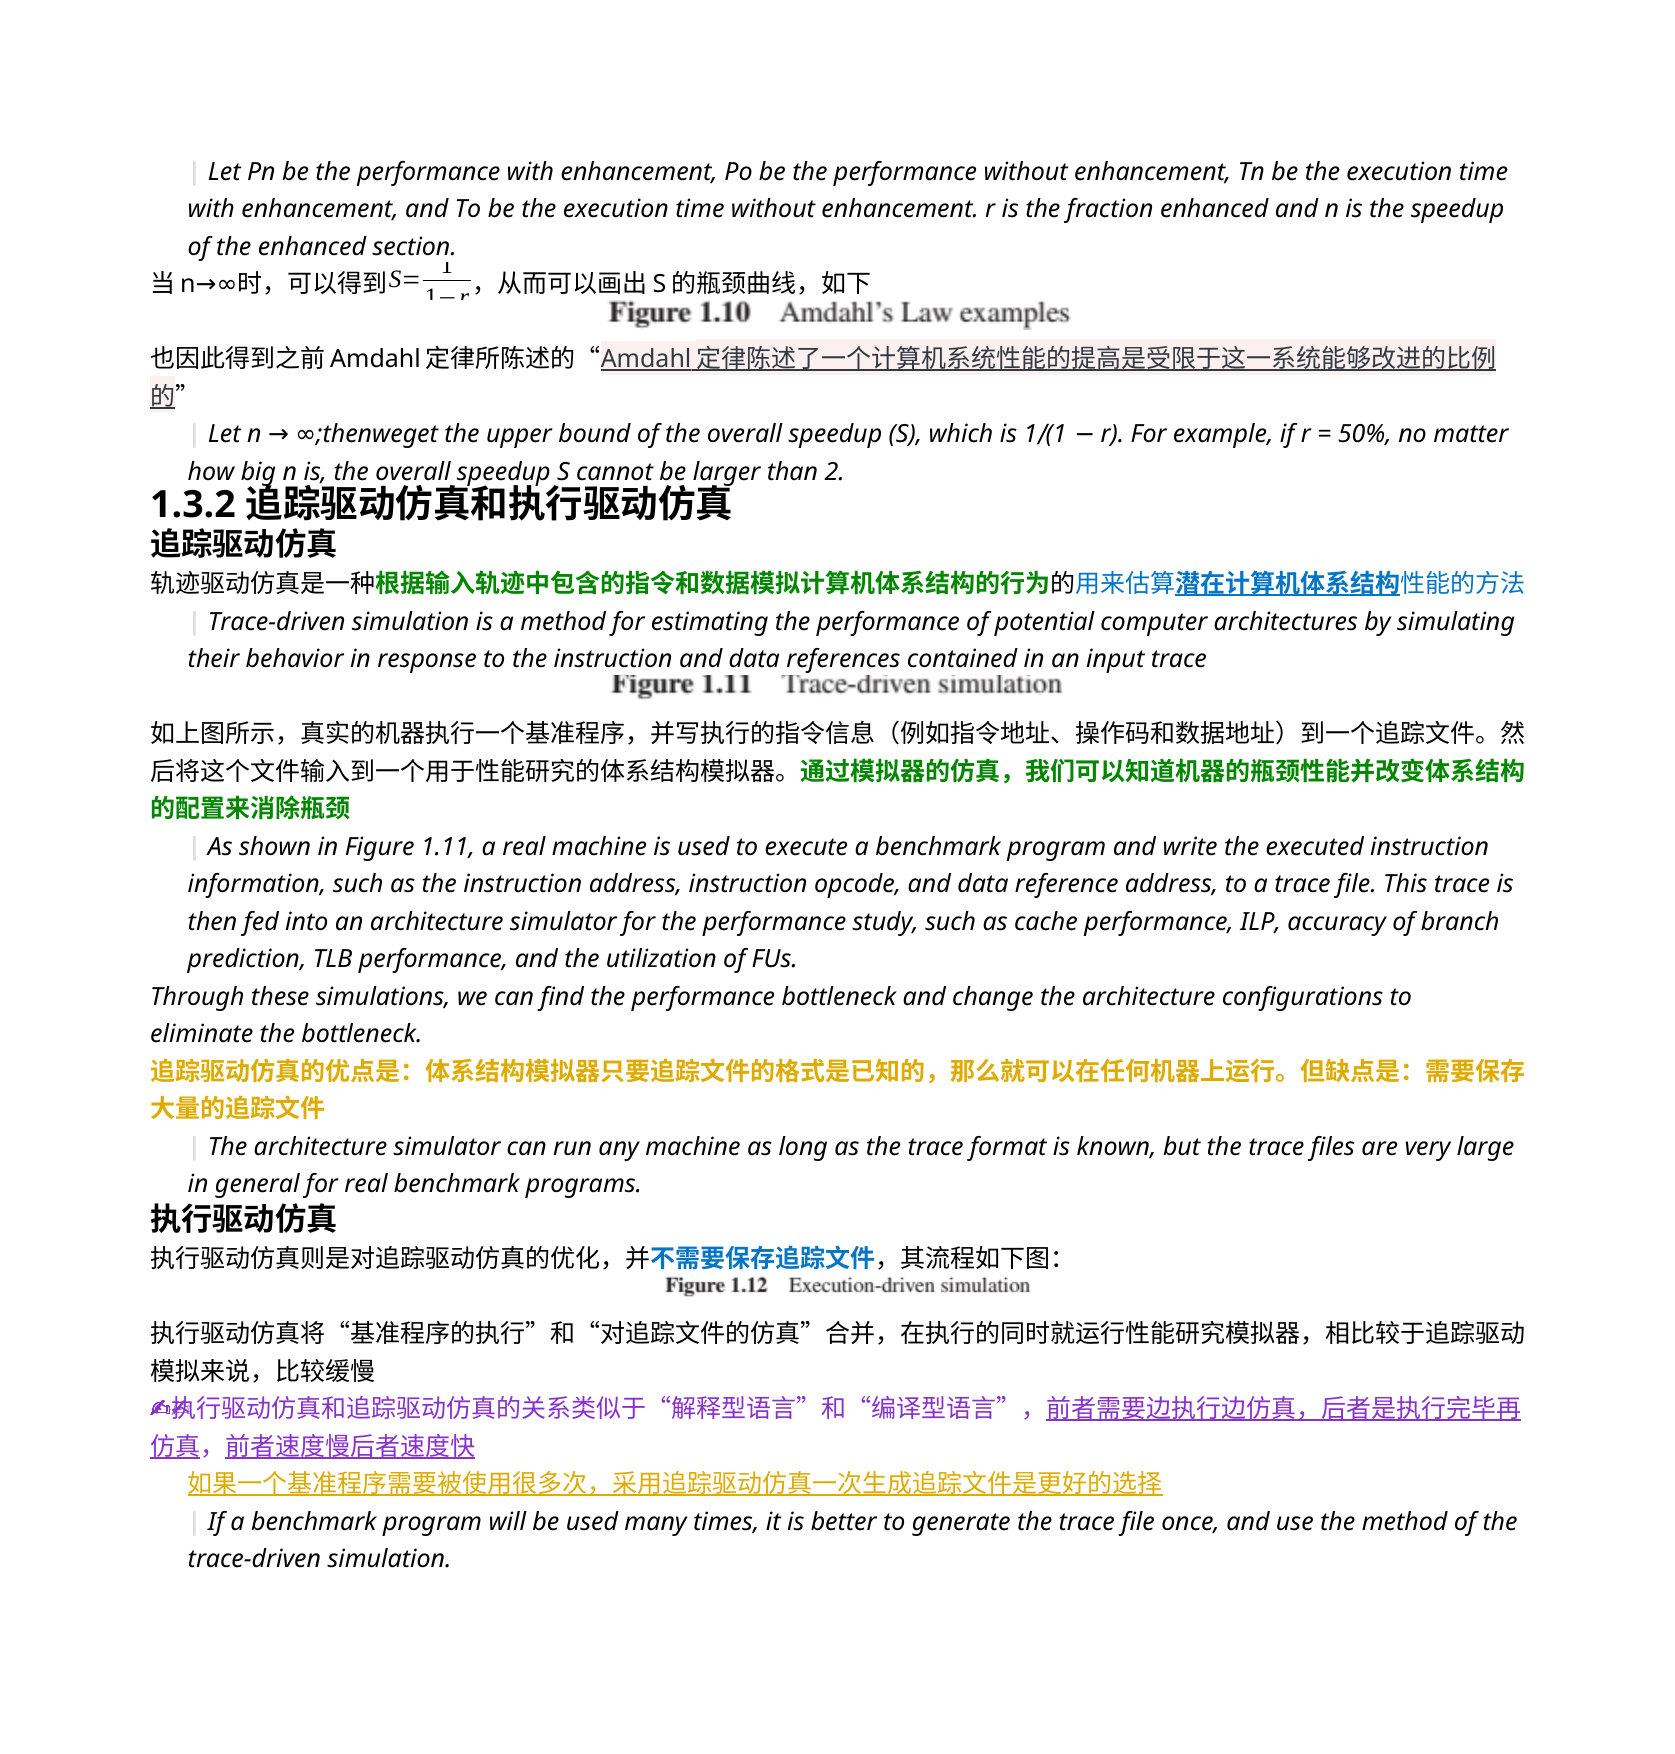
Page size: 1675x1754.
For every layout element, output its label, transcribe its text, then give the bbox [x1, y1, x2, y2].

text 如上图所示，真实的机器执行一个基准程序，并写执行的指令信息（例如指令地址、操作码和数据地址）到一个追踪文件。然后将这个文件输入到一个用于性能研究的体系结构模拟器。通过模拟器的仿真，我们可以知道机器的瓶颈性能并改变体系结构的配置来消除瓶颈 [150, 712, 1525, 825]
text 也因此得到之前Amdahl定律所陈述的“Amdahl定律陈述了一个计算机系统性能的提高是受限于这一系统能够改进的比例的” [150, 337, 1525, 412]
text 轨迹驱动仿真是一种根据输入轨迹中包含的指令和数据模拟计算机体系结构的行为的用来估算潜在计算机体系结构性能的方法 [150, 562, 1525, 600]
text | If a benchmark program will be used many times, it is better to generate the trace file once, and use the method of the trace-driven simulation. [187, 1500, 1525, 1575]
text | The architecture simulator can run any machine as long as the trace format is known, but the trace files are very large in general for real benchmark programs. [187, 1125, 1525, 1200]
text 执行驱动仿真则是对追踪驱动仿真的优化，并不需要保存追踪文件，其流程如下图： [150, 1237, 1525, 1275]
subtitle 1.3.2 追踪驱动仿真和执行驱动仿真 [150, 487, 1525, 525]
text Through these simulations, we can find the performance bottleneck and change the architecture configurations to eliminate the bottleneck. [150, 975, 1525, 1050]
picture [245, 675, 1430, 705]
text 如果一个基准程序需要被使用很多次，采用追踪驱动仿真一次生成追踪文件是更好的选择 [187, 1462, 1525, 1500]
text | Let n → ∞;thenweget the upper bound of the overall speedup (S), which is 1∕(1 − r). For example, if r = 50%, no matter how big n is, the overall speedup S cannot be larger than 2. [187, 412, 1525, 487]
picture [505, 1275, 1170, 1305]
text ✍🏽执行驱动仿真和追踪驱动仿真的关系类似于“解释型语言”和“编译型语言”，前者需要边执行边仿真，后者是执行完毕再仿真，前者速度慢后者速度快 [150, 1387, 1525, 1462]
text | Trace-driven simulation is a method for estimating the performance of potential computer architectures by simulating their behavior in response to the instruction and data references contained in an input trace [187, 600, 1525, 675]
subtitle 执行驱动仿真 [150, 1200, 1525, 1237]
picture [245, 300, 1430, 330]
text 当n→∞时，可以得到，从而可以画出S的瓶颈曲线，如下 [150, 262, 1525, 300]
text 执行驱动仿真将“基准程序的执行”和“对追踪文件的仿真”合并，在执行的同时就运行性能研究模拟器，相比较于追踪驱动模拟来说，比较缓慢 [150, 1312, 1525, 1387]
text | As shown in Figure 1.11, a real machine is used to execute a benchmark program and write the executed instruction information, such as the instruction address, instruction opcode, and data reference address, to a trace file. This trace is then fed into an architecture simulator for the performance study, such as cache performance, ILP, accuracy of branch prediction, TLB performance, and the utilization of FUs. [187, 825, 1525, 975]
text 追踪驱动仿真的优点是：体系结构模拟器只要追踪文件的格式是已知的，那么就可以在任何机器上运行。但缺点是：需要保存大量的追踪文件 [150, 1050, 1525, 1125]
text | Let Pn be the performance with enhancement, Po be the performance without enhancement, Tn be the execution time with enhancement, and To be the execution time without enhancement. r is the fraction enhanced and n is the speedup of the enhanced section. [187, 150, 1525, 262]
subtitle 追踪驱动仿真 [150, 525, 1525, 562]
